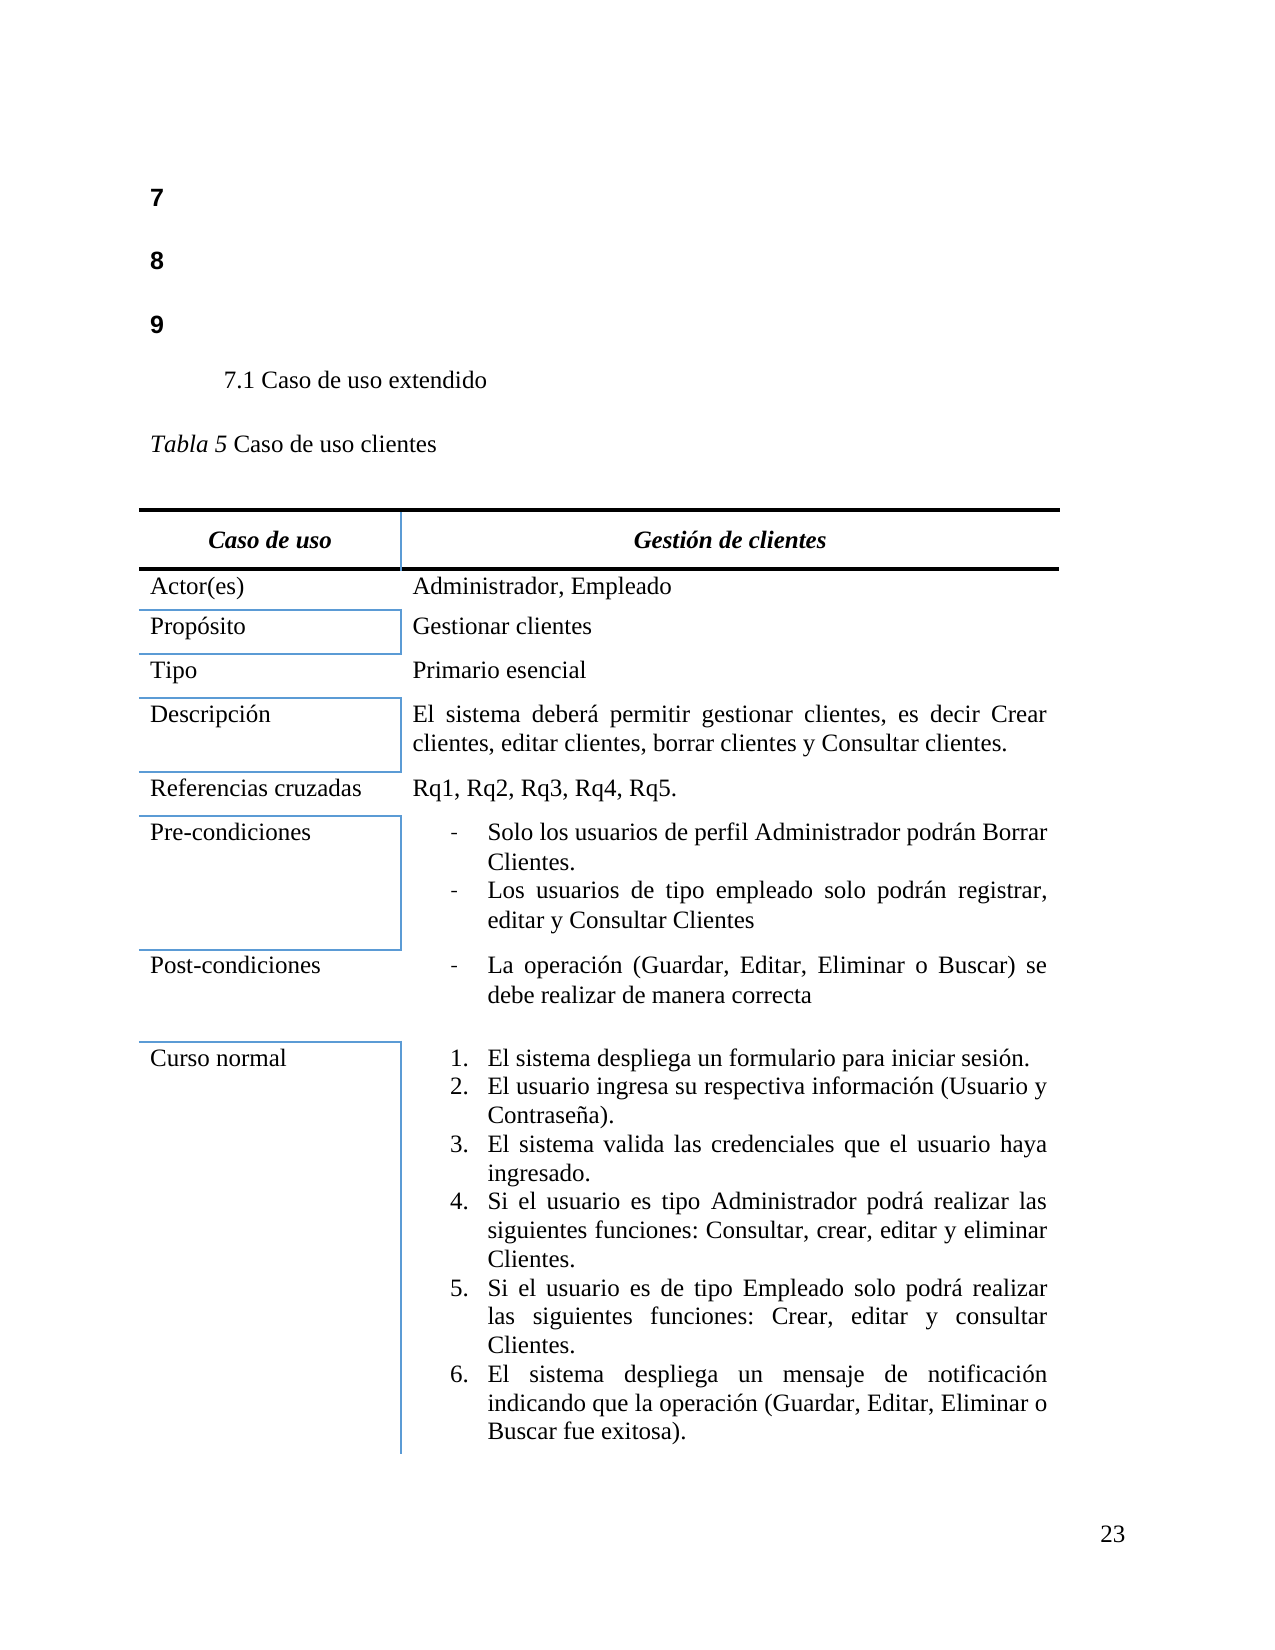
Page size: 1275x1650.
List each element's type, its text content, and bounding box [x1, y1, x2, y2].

subtitle 7.1 Caso de uso extendido [224, 365, 1125, 394]
table_cell La operación (Guardar, Editar, Eliminar o Buscar) se debe realizar de manera correcta [401, 949, 1059, 1041]
table_cell El sistema despliega un formulario para iniciar sesión. El usuario ingresa su respectiva información (Usuario y Contraseña). El sistema valida las credenciales que el usuario haya ingresado. Si el usuario es tipo Administrador podrá realizar las siguientes funciones: Consultar, crear, editar y eliminar Clientes. Si el usuario es de tipo Empleado solo podrá realizar las siguientes funciones: Crear, editar y consultar Clientes. El sistema despliega un mensaje de notificación indicando que la operación (Guardar, Editar, Eliminar o Buscar fue exitosa). [402, 1041, 1059, 1454]
table_cell Referencias cruzadas [139, 773, 401, 815]
table_cell Rq1, Rq2, Rq3, Rq4, Rq5. [401, 771, 1059, 815]
text Tabla 5 Caso de uso clientes [150, 429, 1125, 458]
table_cell El sistema deberá permitir gestionar clientes, es decir Crear clientes, editar clientes, borrar clientes y Consultar clientes. [402, 697, 1059, 771]
table_cell Tipo [139, 655, 401, 697]
table_cell Pre-condiciones [139, 817, 400, 948]
table_cell Curso normal [139, 1043, 400, 1454]
table_cell Primario esencial [401, 653, 1059, 697]
table_cell Propósito [139, 611, 400, 653]
table_cell Actor(es) [139, 571, 401, 609]
table_cell Post-condiciones [139, 951, 401, 1041]
table_cell Gestionar clientes [402, 609, 1059, 653]
table_cell Solo los usuarios de perfil Administrador podrán Borrar Clientes. Los usuarios de tipo empleado solo podrán registrar, editar y Consultar Clientes [402, 815, 1059, 948]
table_header Gestión de clientes [402, 512, 1059, 566]
table_cell Descripción [139, 699, 400, 771]
table_header Caso de uso [139, 512, 400, 566]
table_cell Administrador, Empleado [401, 571, 1059, 609]
